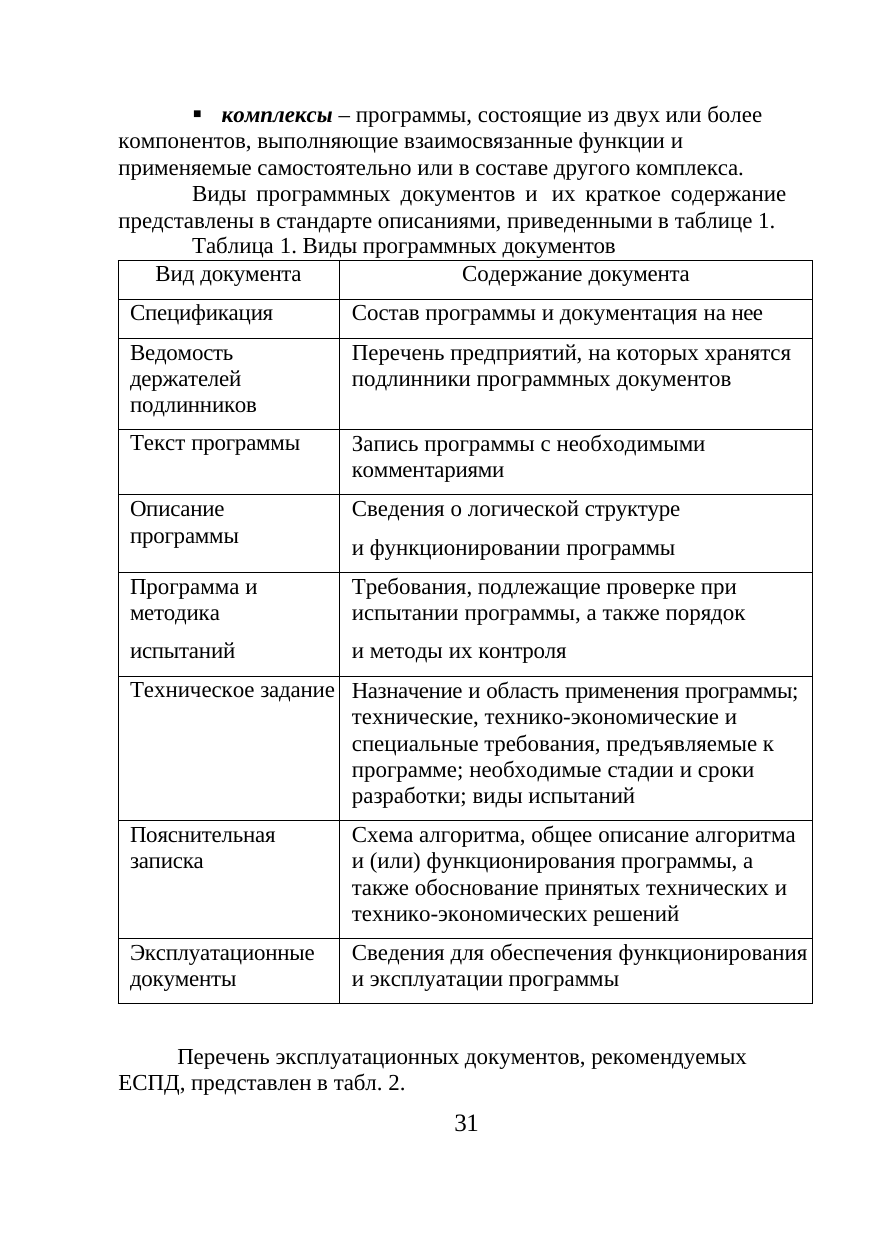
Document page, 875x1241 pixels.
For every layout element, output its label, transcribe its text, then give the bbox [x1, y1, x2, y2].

table_cell Программа и методика испытаний [119, 573, 339, 676]
table_cell Техническое задание [119, 677, 339, 820]
text Таблица 1. Виды программных документов [192, 233, 874, 259]
table_cell Спецификация [119, 300, 339, 338]
table_cell Запись программы с необходимыми комментариями [340, 430, 812, 494]
text Виды программных документов и их краткое содержание представлены в стандарте описаниями, приведенными в таблице 1. [118, 180, 874, 233]
table_cell Назначение и область применения программы; технические, технико-экономические и специальные требования, предъявляемые к программе; необходимые стадии и сроки разработки; виды испытаний [340, 677, 812, 820]
table_cell Описание программы [119, 495, 339, 572]
table_cell Текст программы [119, 430, 339, 494]
table_cell Пояснительная записка [119, 821, 339, 938]
table_cell Схема алгоритма, общее описание алгоритма и (или) функционирования программы, а также обоснование принятых технических и технико-экономических решений [340, 821, 812, 938]
table_cell Сведения о логической структуре и функционировании программы [340, 495, 812, 572]
table_header Содержание документа [340, 261, 812, 299]
table_cell Требования, подлежащие проверке при испытании программы, а также порядок и методы их контроля [340, 573, 812, 676]
table_cell Эксплуатационные документы [119, 939, 339, 1003]
table_cell Ведомость держателей подлинников [119, 339, 339, 429]
text Перечень эксплуатационных документов, рекомендуемых ЕСПД, представлен в табл. 2. [118, 1043, 756, 1096]
table_cell Перечень предприятий, на которых хранятся подлинники программных документов [340, 339, 812, 429]
table_cell Состав программы и документация на нее [340, 300, 812, 338]
list комплексы – программы, состоящие из двух или более компонентов, выполняющие взаимосвязанные функции и применяемые самостоятельно или в составе другого комплекса. [118, 101, 763, 180]
table_cell Сведения для обеспечения функционирования и эксплуатации программы [340, 939, 812, 1003]
table_header Вид документа [119, 261, 339, 299]
